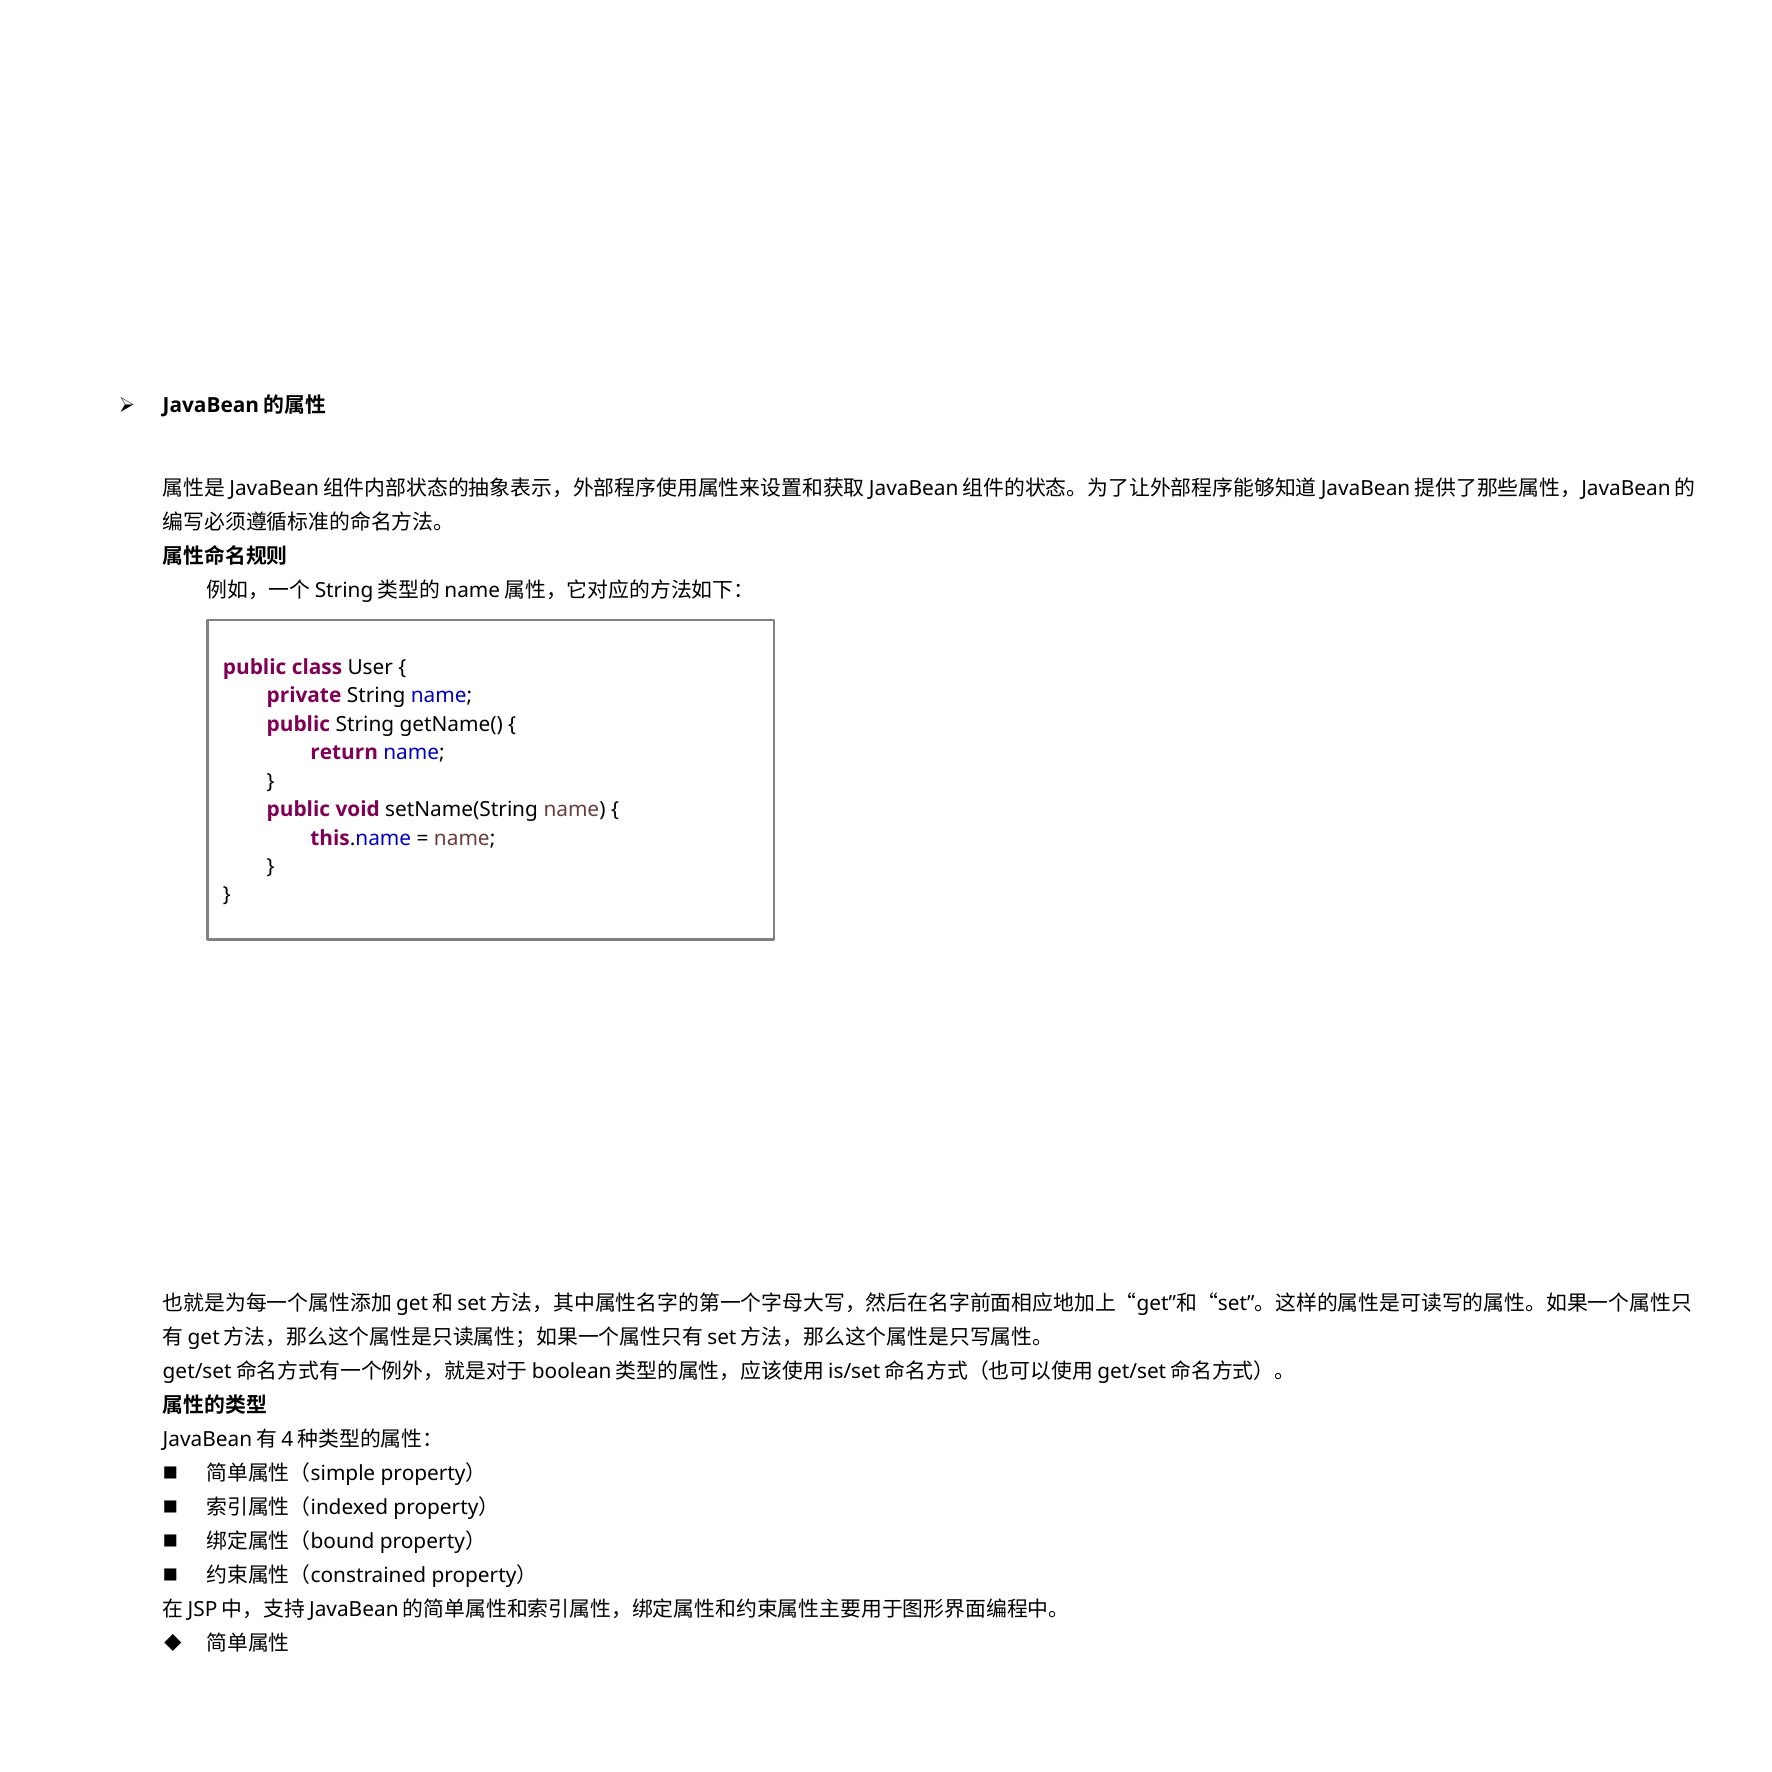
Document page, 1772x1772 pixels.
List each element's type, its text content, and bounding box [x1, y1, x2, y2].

text 也就是为每一个属性添加get和set方法，其中属性名字的第一个字母大写，然后在名字前面相应地加上“get”和“set”。这样的属性是可读写的属性。如果一个属性只有get方法，那么这个属性是只读属性；如果一个属性只有set方法，那么这个属性是只写属性。 [162, 1285, 1697, 1353]
subtitle JavaBean的属性 [119, 387, 1697, 421]
text 属性的类型 [162, 1387, 1697, 1421]
text 例如，一个String类型的name属性，它对应的方法如下： [162, 572, 1697, 606]
text 在JSP中，支持JavaBean的简单属性和索引属性，绑定属性和约束属性主要用于图形界面编程中。 [162, 1590, 1697, 1624]
text 属性是JavaBean组件内部状态的抽象表示，外部程序使用属性来设置和获取JavaBean组件的状态。为了让外部程序能够知道JavaBean提供了那些属性，JavaBean的编写必须遵循标准的命名方法。 [162, 470, 1697, 538]
list 绑定属性（bound property） [162, 1522, 1697, 1556]
text JavaBean有4种类型的属性： [162, 1421, 1697, 1454]
list 约束属性（constrained property） [162, 1556, 1697, 1590]
text get/set命名方式有一个例外，就是对于boolean类型的属性，应该使用is/set命名方式（也可以使用get/set命名方式）。 [162, 1353, 1697, 1387]
list 简单属性 [162, 1624, 1697, 1658]
list 简单属性（simple property） [162, 1454, 1697, 1488]
list 索引属性（indexed property） [162, 1488, 1697, 1522]
text 属性命名规则 [162, 538, 1697, 572]
